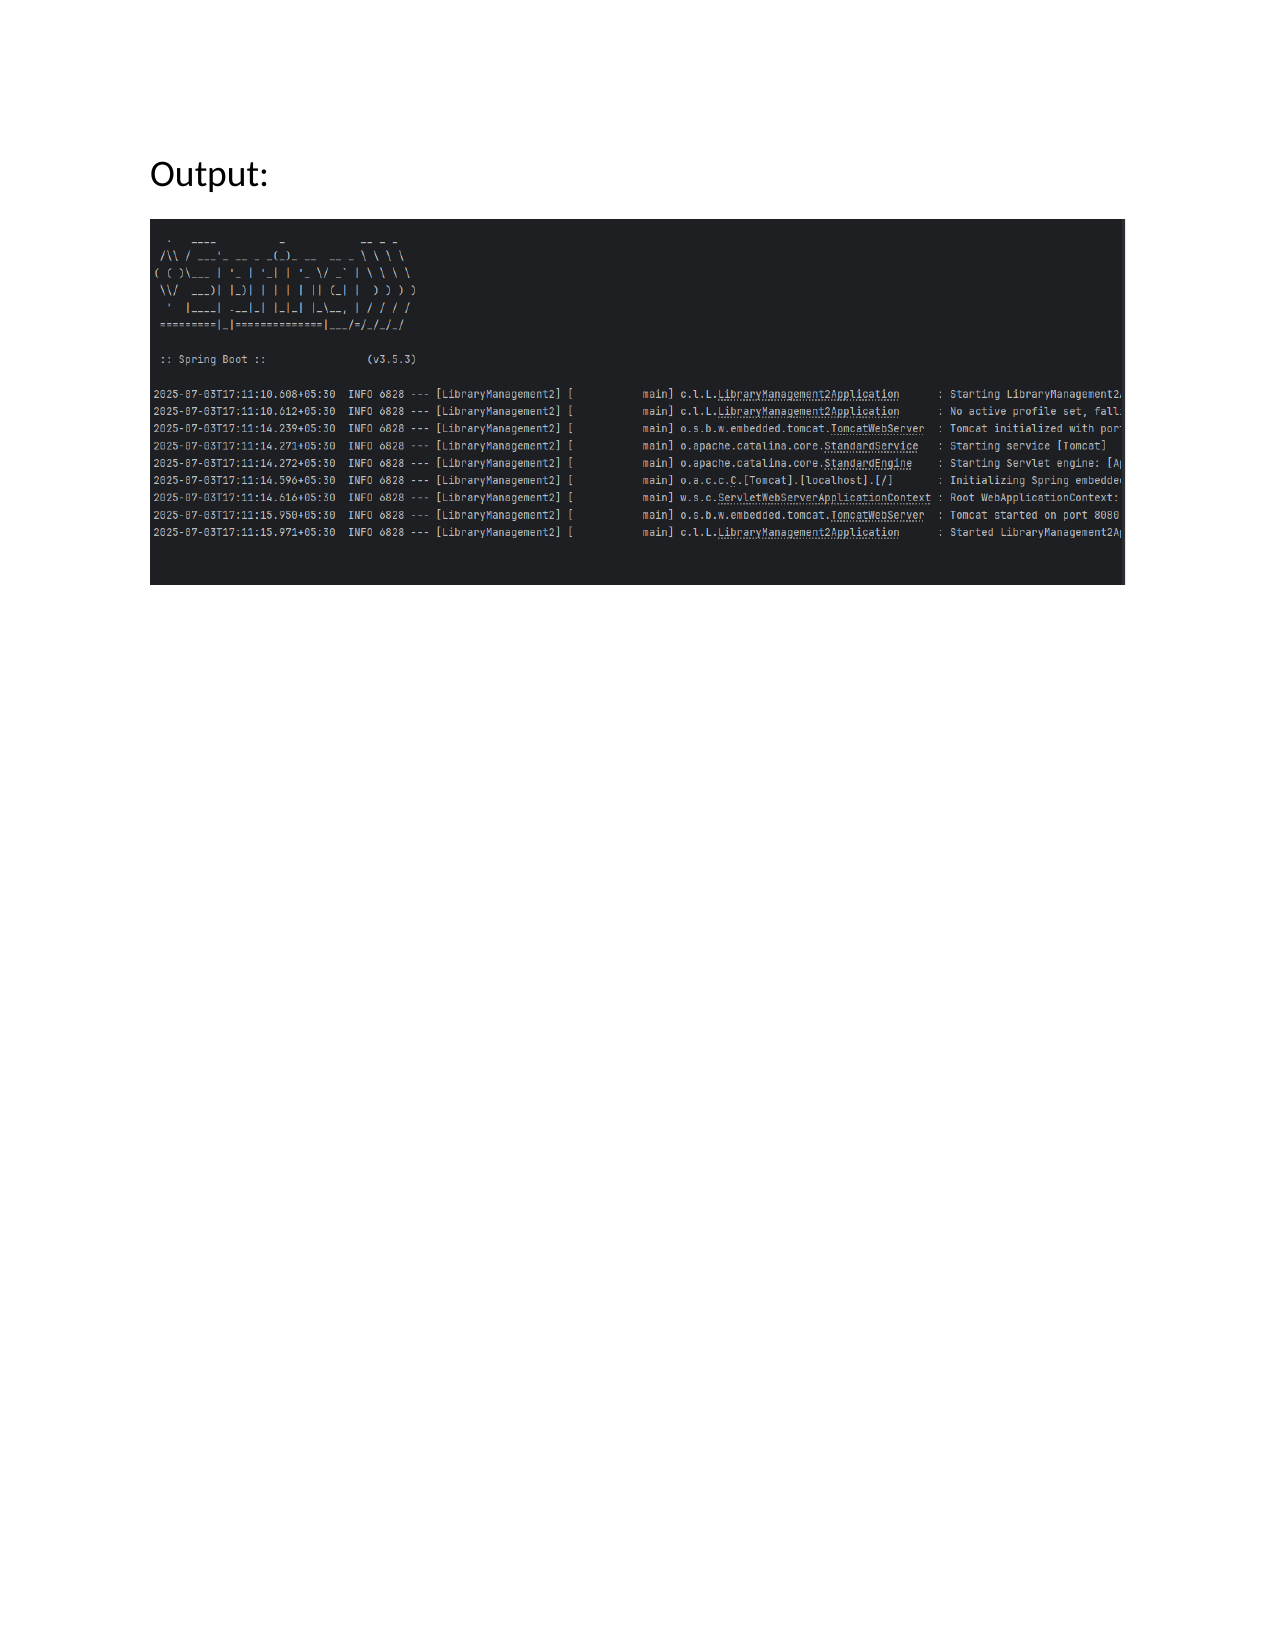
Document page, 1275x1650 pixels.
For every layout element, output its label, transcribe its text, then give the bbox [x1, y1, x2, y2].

picture [150, 219, 1125, 585]
text Output: [150, 150, 1125, 196]
